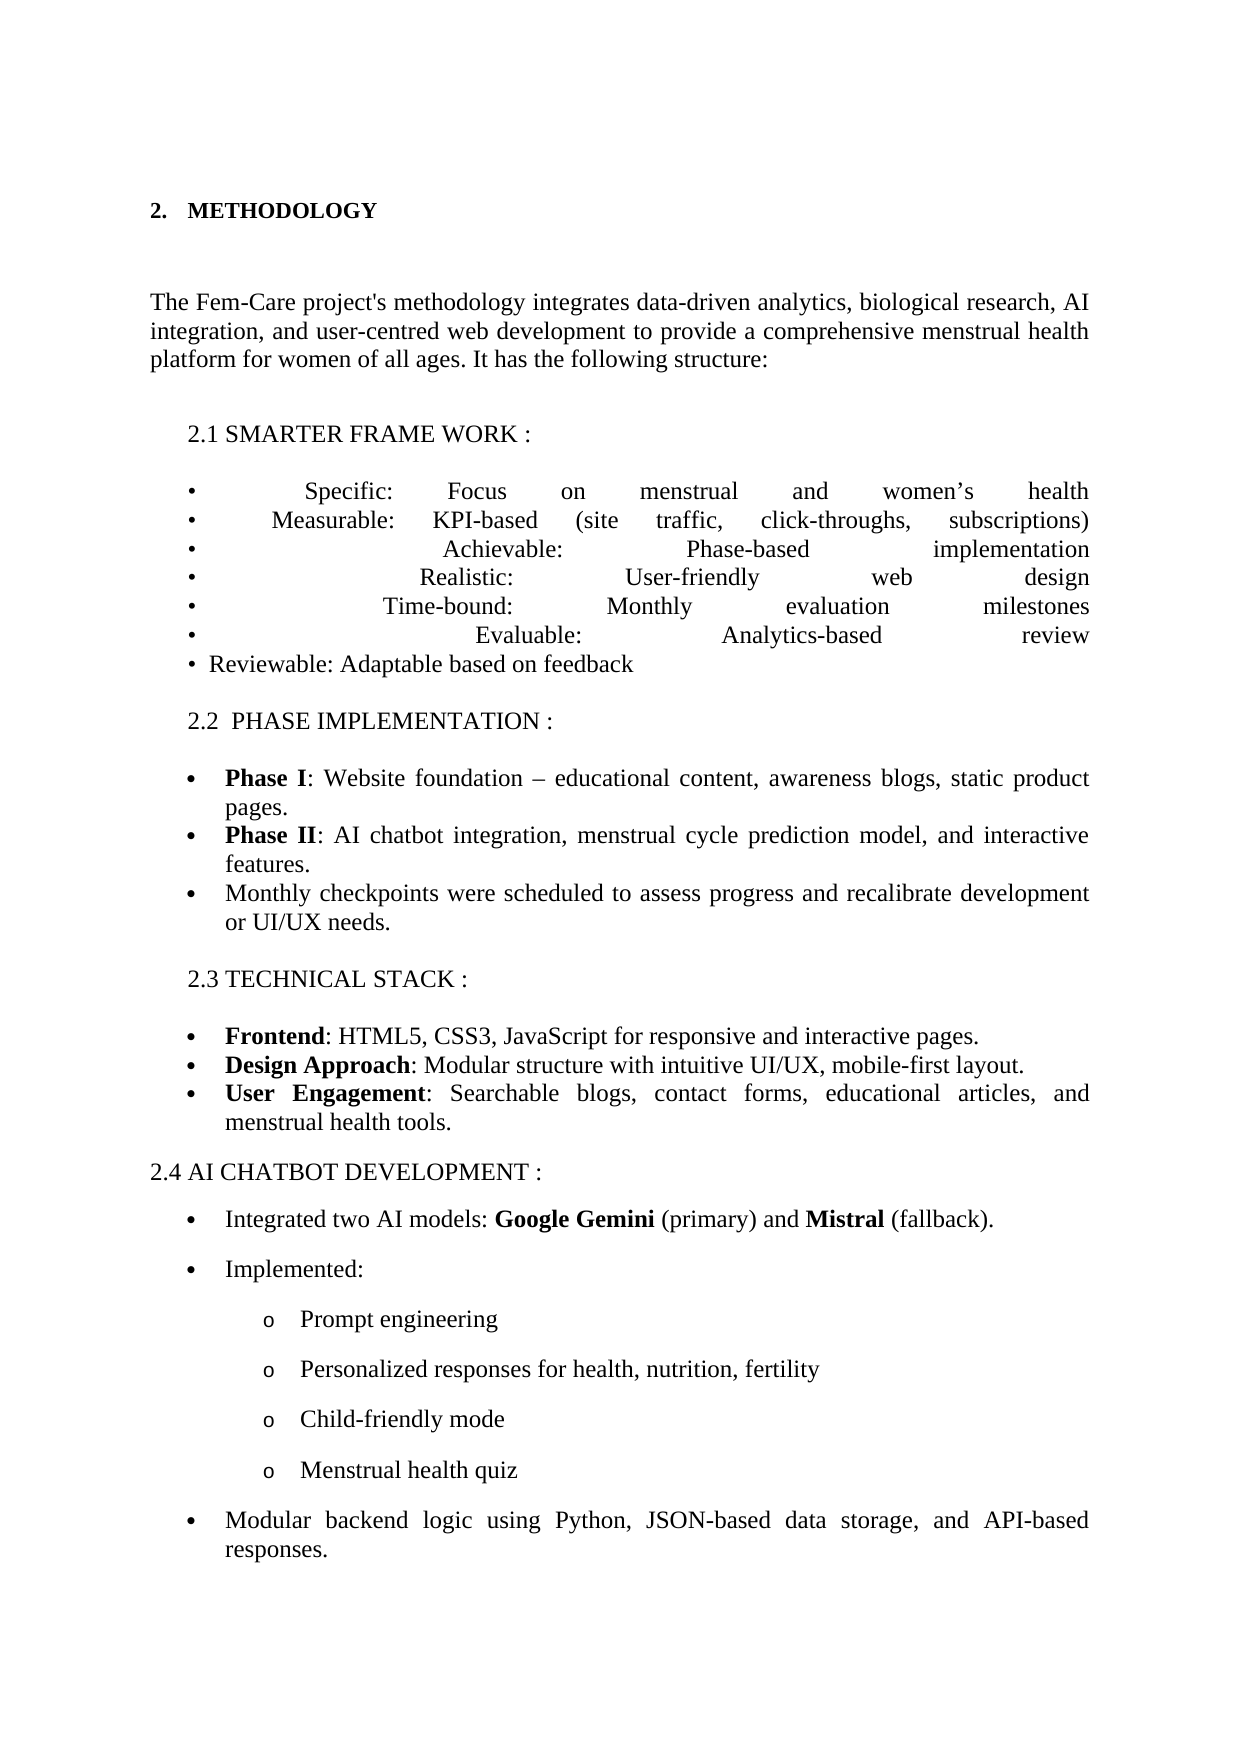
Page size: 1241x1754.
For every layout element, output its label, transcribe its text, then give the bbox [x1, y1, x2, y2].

list Integrated two AI models: Google Gemini (primary) and Mistral (fallback). [187, 1204, 1090, 1233]
list Design Approach: Modular structure with intuitive UI/UX, mobile-first layout. [187, 1050, 1090, 1078]
list Frontend: HTML5, CSS3, JavaScript for responsive and interactive pages. [187, 1021, 1090, 1050]
list Phase I: Website foundation – educational content, awareness blogs, static product pages. [187, 763, 1090, 821]
list 2.3 TECHNICAL STACK : [187, 936, 1090, 1021]
list Modular backend logic using Python, JSON-based data storage, and API-based responses. [187, 1505, 1090, 1563]
text 2.4 AI CHATBOT DEVELOPMENT : [150, 1157, 1090, 1186]
list 2.1 SMARTER FRAME WORK : [187, 390, 1090, 447]
list METHODOLOGY [150, 197, 1090, 223]
list User Engagement: Searchable blogs, contact forms, educational articles, and menstrual health tools. [187, 1078, 1090, 1136]
list Implemented: [187, 1254, 1090, 1283]
list Personalized responses for health, nutrition, fertility [262, 1354, 1090, 1384]
list 2.2 PHASE IMPLEMENTATION : [187, 706, 1090, 763]
list Child-friendly mode [262, 1404, 1090, 1434]
list Prompt engineering [262, 1304, 1090, 1333]
list Menstrual health quiz [262, 1455, 1090, 1484]
list Monthly checkpoints were scheduled to assess progress and recalibrate development or UI/UX needs. [187, 878, 1090, 936]
list • Specific: Focus on menstrual and women’s health • Measurable: KPI-based (site traffic, click-throughs, subscriptions) • Achievable: Phase-based implementation • Realistic: User-friendly web design • Time-bound: Monthly evaluation milestones • Evaluable: Analytics-based review • Reviewable: Adaptable based on feedback [187, 447, 1090, 677]
list Phase II: AI chatbot integration, menstrual cycle prediction model, and interactive features. [187, 821, 1090, 878]
text The Fem-Care project's methodology integrates data-driven analytics, biological research, AI integration, and user-centred web development to provide a comprehensive menstrual health platform for women of all ages. It has the following structure: [150, 287, 1090, 373]
